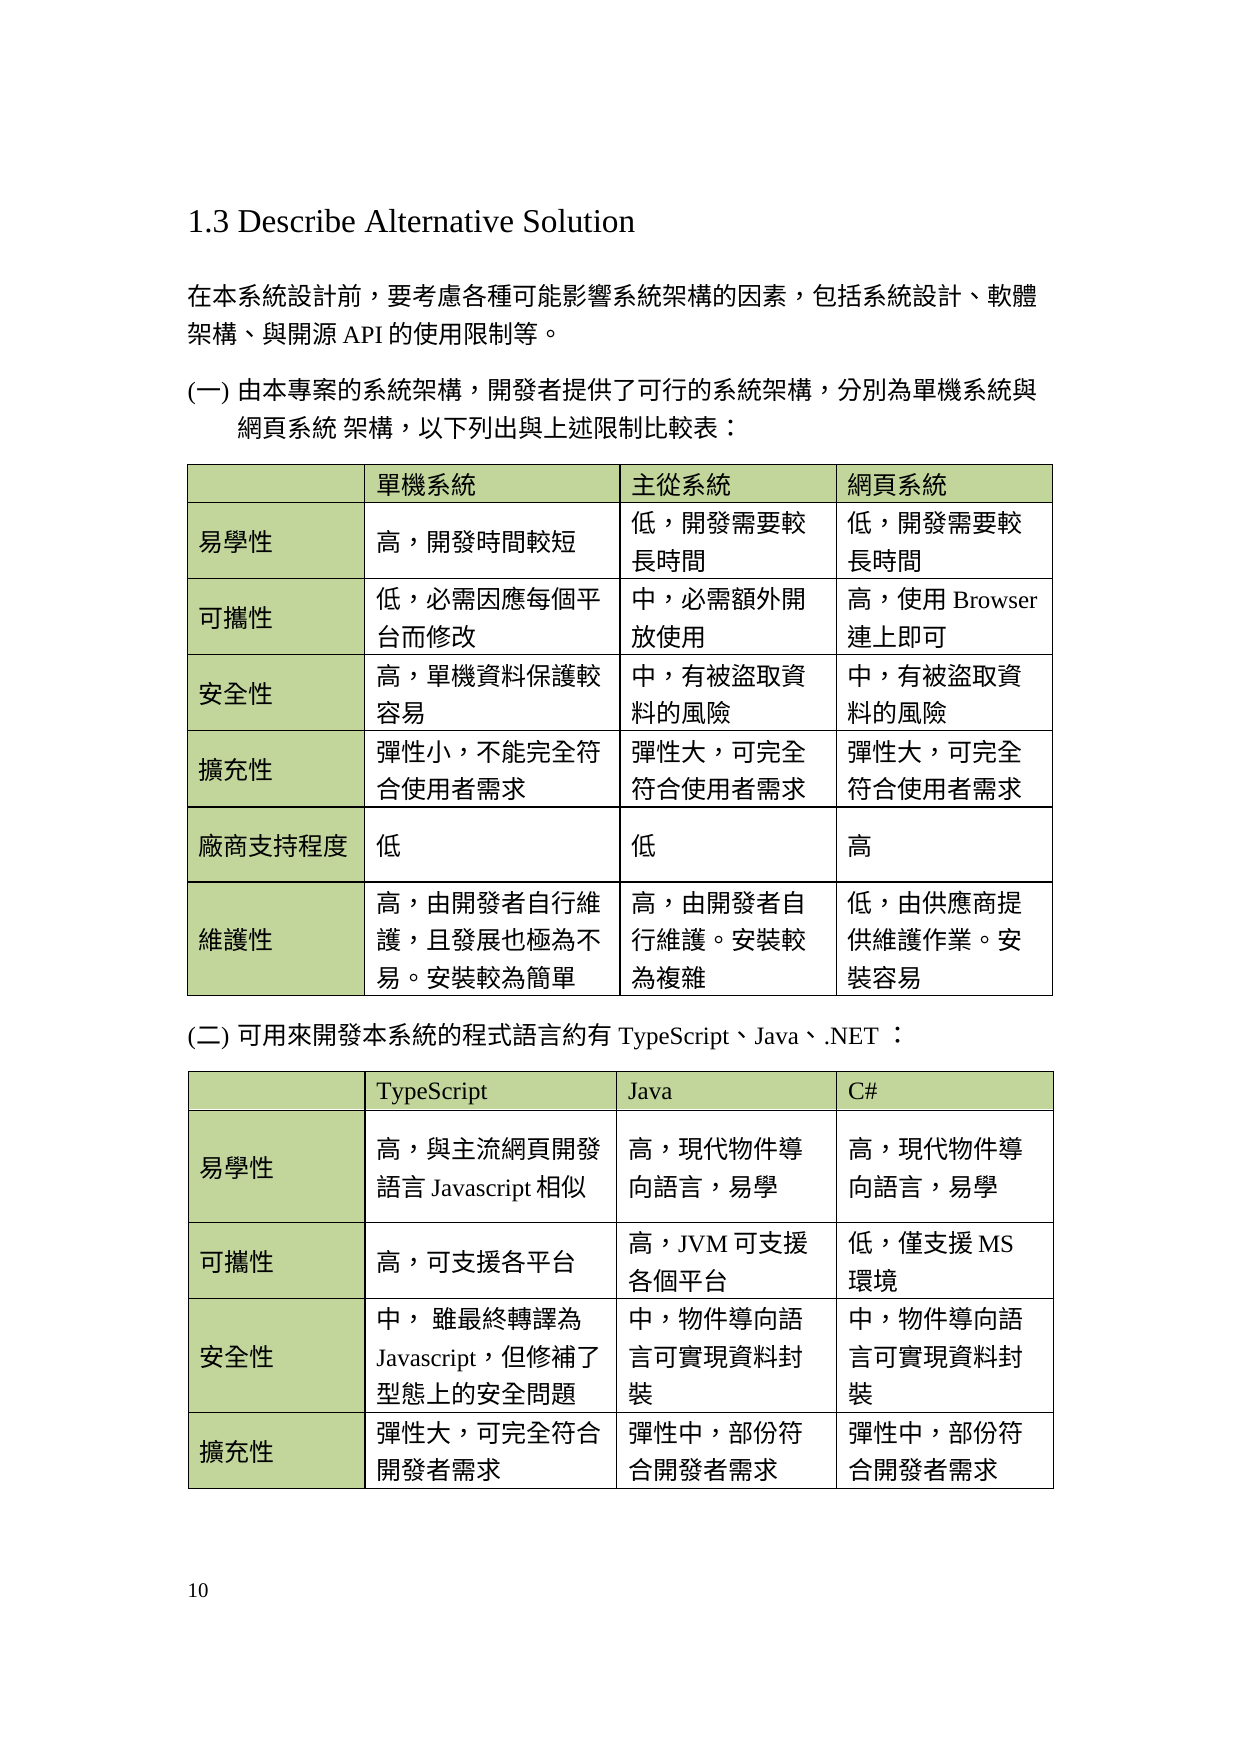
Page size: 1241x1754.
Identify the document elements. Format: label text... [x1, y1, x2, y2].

table_header 主從系統 [621, 465, 836, 502]
table_cell 高，單機資料保護較容易 [365, 655, 619, 730]
table_cell 高，JVM可支援各個平台 [617, 1223, 836, 1298]
table_cell 高，現代物件導向語言，易學 [837, 1111, 1053, 1222]
table_cell 高 [837, 808, 1052, 881]
table_header [189, 1072, 364, 1109]
table_cell 高，由開發者自行維護，且發展也極為不易。安裝較為簡單 [365, 883, 619, 995]
table_header Java [617, 1072, 836, 1109]
table_cell 彈性中，部份符合開發者需求 [837, 1413, 1053, 1488]
table_header 單機系統 [365, 465, 619, 502]
list 可用來開發本系統的程式語言約有 TypeScript、Java、.NET ： [187, 1015, 1053, 1052]
table_cell 中，物件導向語言可實現資料封裝 [617, 1299, 836, 1412]
table_cell 彈性小，不能完全符合使用者需求 [365, 731, 619, 806]
table_cell 中，必需額外開放使用 [621, 579, 836, 654]
table_cell 高，可支援各平台 [366, 1223, 616, 1298]
table_cell 可攜性 [188, 579, 364, 654]
table_cell 彈性大，可完全符合使用者需求 [837, 731, 1052, 806]
table_cell 低，由供應商提供維護作業。安裝容易 [837, 883, 1052, 995]
table_cell 中，有被盜取資料的風險 [621, 655, 836, 730]
table_cell 安全性 [188, 655, 364, 730]
table_cell 低，必需因應每個平台而修改 [365, 579, 619, 654]
table_cell 彈性大，可完全符合開發者需求 [366, 1413, 616, 1488]
table_cell 低，僅支援MS環境 [837, 1223, 1053, 1298]
table_cell 彈性中，部份符合開發者需求 [617, 1413, 836, 1488]
table_cell 低，開發需要較長時間 [837, 503, 1052, 578]
table_cell 易學性 [188, 503, 364, 578]
table_cell 高，與主流網頁開發語言Javascript相似 [366, 1111, 616, 1222]
table_cell 低，開發需要較長時間 [621, 503, 836, 578]
table_cell 廠商支持程度 [188, 808, 364, 881]
table_cell 高，使用Browser連上即可 [837, 579, 1052, 654]
table_cell 維護性 [188, 883, 364, 995]
table_cell 安全性 [189, 1299, 364, 1412]
table_cell 低 [621, 808, 836, 881]
table_cell 擴充性 [188, 731, 364, 806]
table_cell 高，現代物件導向語言，易學 [617, 1111, 836, 1222]
table_cell 高，由開發者自行維護。安裝較為複雜 [621, 883, 836, 995]
table_cell 中，物件導向語言可實現資料封裝 [837, 1299, 1053, 1412]
table_cell 易學性 [189, 1111, 364, 1222]
table_header C# [837, 1072, 1053, 1109]
table_header TypeScript [366, 1072, 616, 1109]
table_header 網頁系統 [837, 465, 1052, 502]
table_cell 可攜性 [189, 1223, 364, 1298]
table_cell 中， 雖最終轉譯為Javascript，但修補了型態上的安全問題 [366, 1299, 616, 1412]
table_cell 低 [365, 808, 619, 881]
list 由本專案的系統架構，開發者提供了可行的系統架構，分別為單機系統與網頁系統 架構，以下列出與上述限制比較表： [187, 370, 1053, 445]
table_cell 中，有被盜取資料的風險 [837, 655, 1052, 730]
table_cell 高，開發時間較短 [365, 503, 619, 578]
table_cell 彈性大，可完全符合使用者需求 [621, 731, 836, 806]
table_cell 擴充性 [189, 1413, 364, 1488]
subtitle 1.3 Describe Alternative Solution [187, 182, 1053, 257]
table_header [188, 465, 364, 502]
text 在本系統設計前，要考慮各種可能影響系統架構的因素，包括系統設計、軟體架構、與開源API的使用限制等。 [187, 276, 1053, 351]
